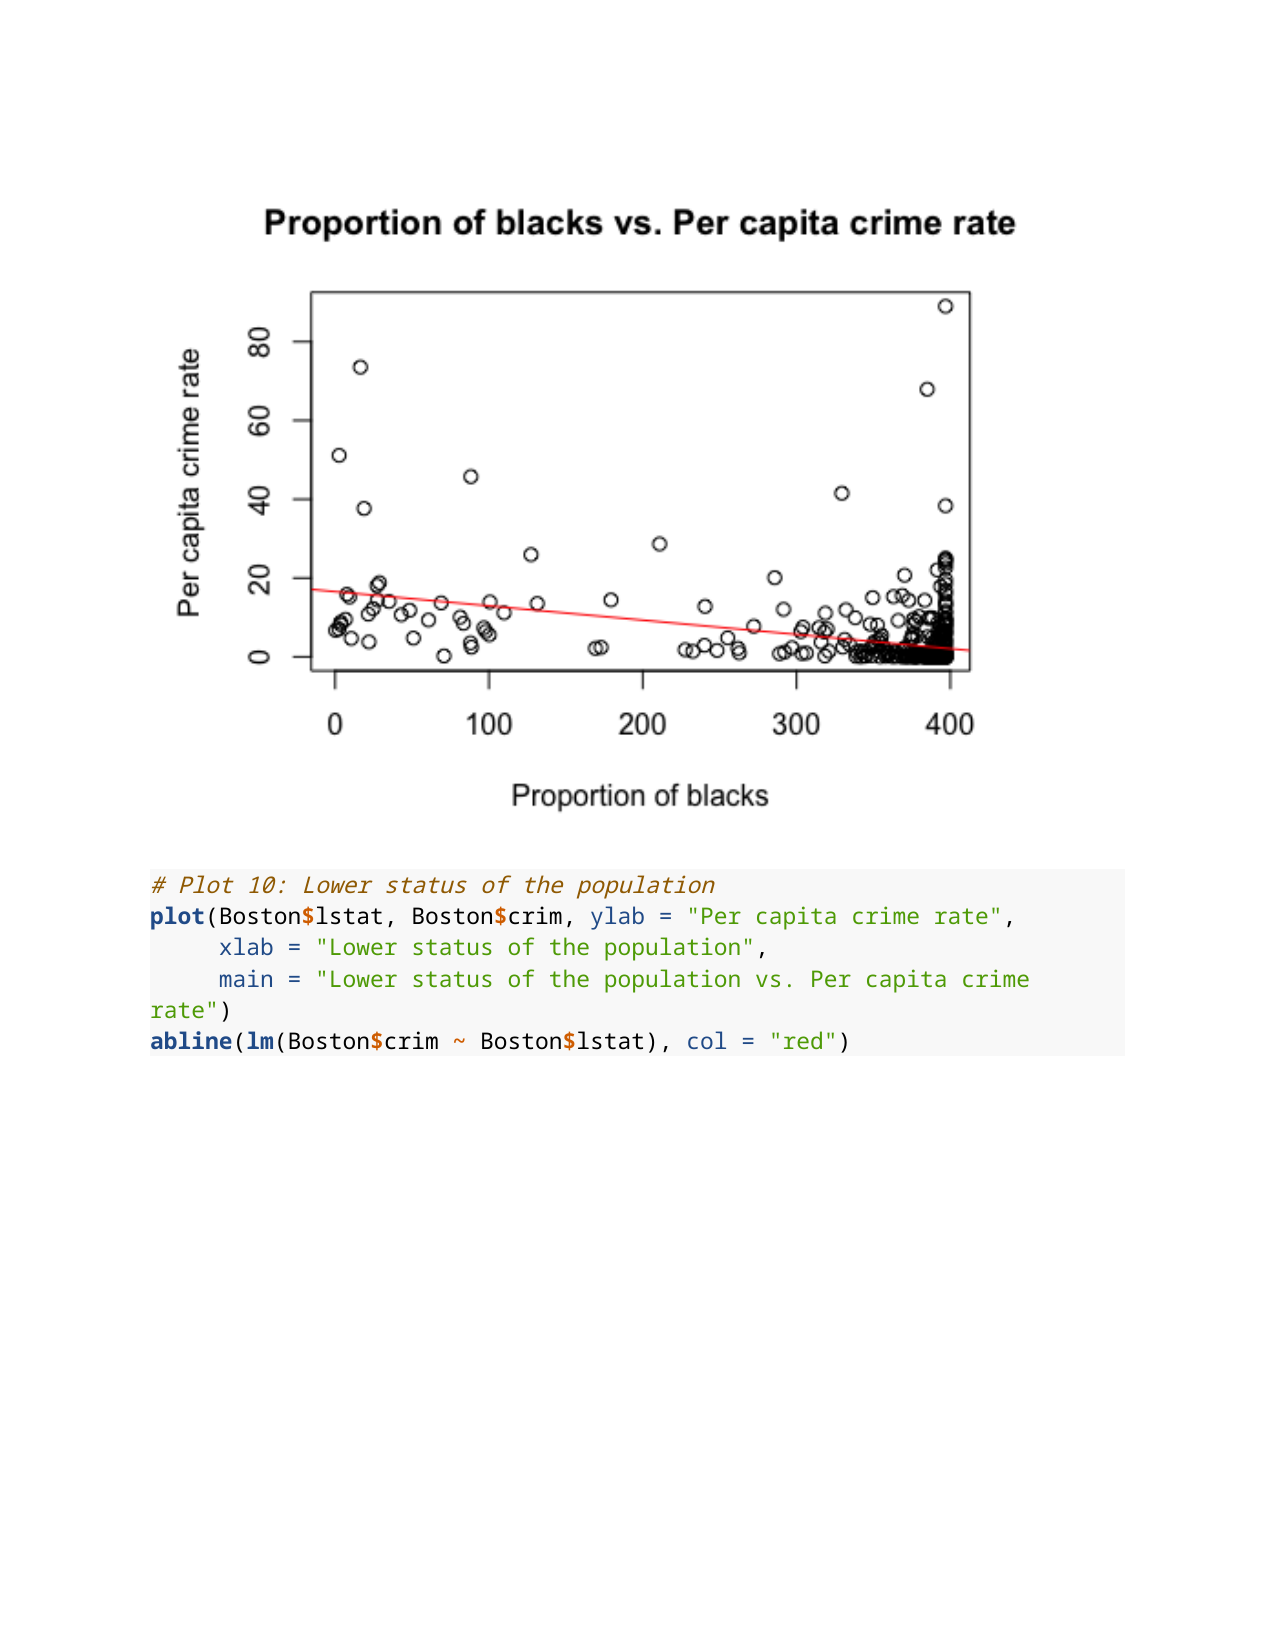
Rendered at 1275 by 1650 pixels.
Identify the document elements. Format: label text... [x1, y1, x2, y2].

picture [168, 150, 1044, 850]
text # Plot 10: Lower status of the population plot(Boston$lstat, Boston$crim, ylab = "Per capita crime rate", xlab = "Lower status of the population", main = "Lower status of the population vs. Per capita crime rate") abline(lm(Boston$crim ~ Boston$lstat), col = "red") [150, 869, 1125, 1056]
